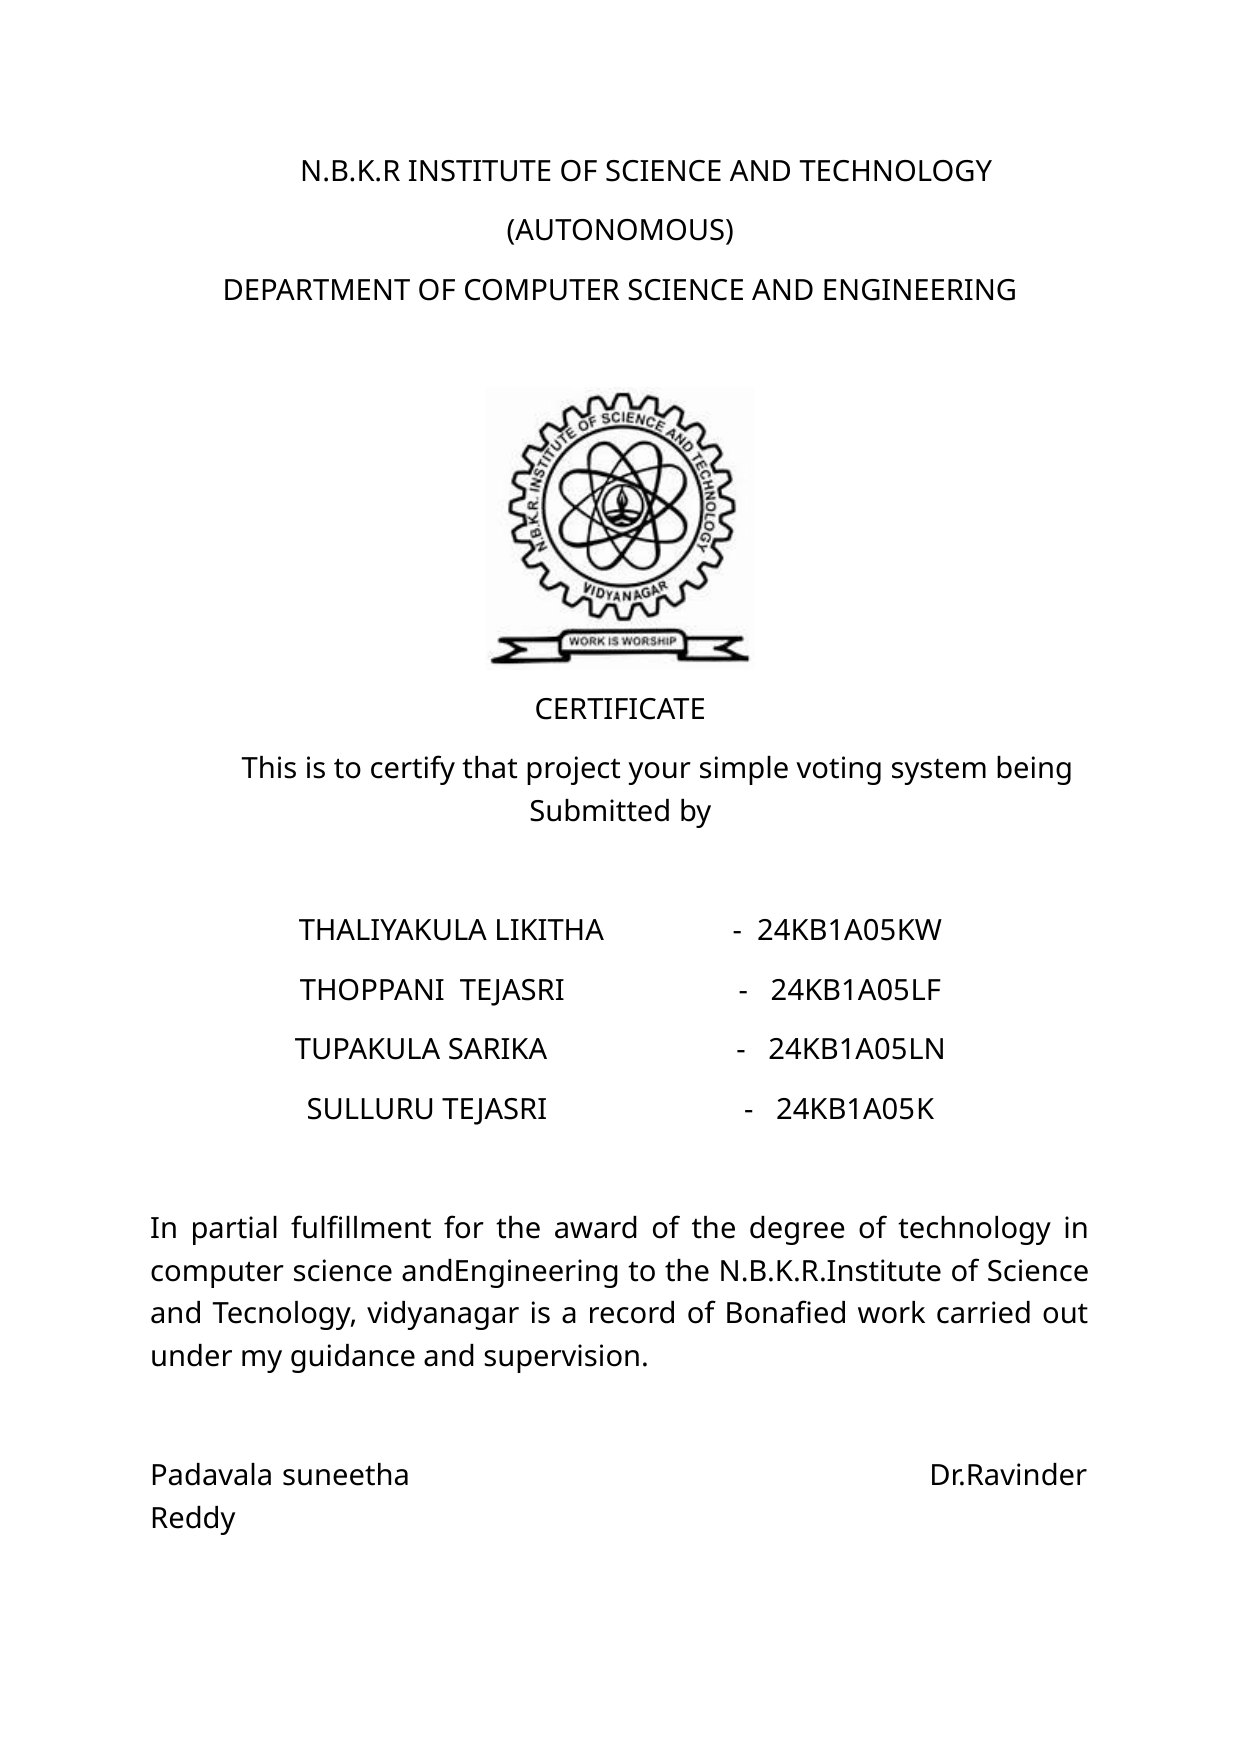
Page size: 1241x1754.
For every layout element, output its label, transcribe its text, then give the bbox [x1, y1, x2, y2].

text DEPARTMENT OF COMPUTER SCIENCE AND ENGINEERING [150, 269, 1090, 309]
text TUPAKULA SARIKA - 24KB1A05LN [150, 1028, 1090, 1068]
text CERTIFICATE [150, 688, 1090, 728]
text N.B.K.R INSTITUTE OF SCIENCE AND TECHNOLOGY [225, 150, 1090, 190]
text Padavala suneetha Dr.Ravinder Reddy [150, 1454, 1090, 1537]
text This is to certify that project your simple voting system being Submitted by [150, 748, 1090, 830]
text THOPPANI TEJASRI - 24KB1A05LF [150, 969, 1090, 1009]
text (AUTONOMOUS) [150, 209, 1090, 249]
picture [485, 387, 755, 670]
text In partial fulfillment for the award of the degree of technology in computer science andEngineering to the N.B.K.R.Institute of Science and Tecnology, vidyanagar is a record of Bonafied work carried out under my guidance and supervision. [150, 1207, 1090, 1375]
text THALIYAKULA LIKITHA - 24KB1A05KW [150, 909, 1090, 949]
text SULLURU TEJASRI - 24KB1A05K [150, 1088, 1090, 1128]
